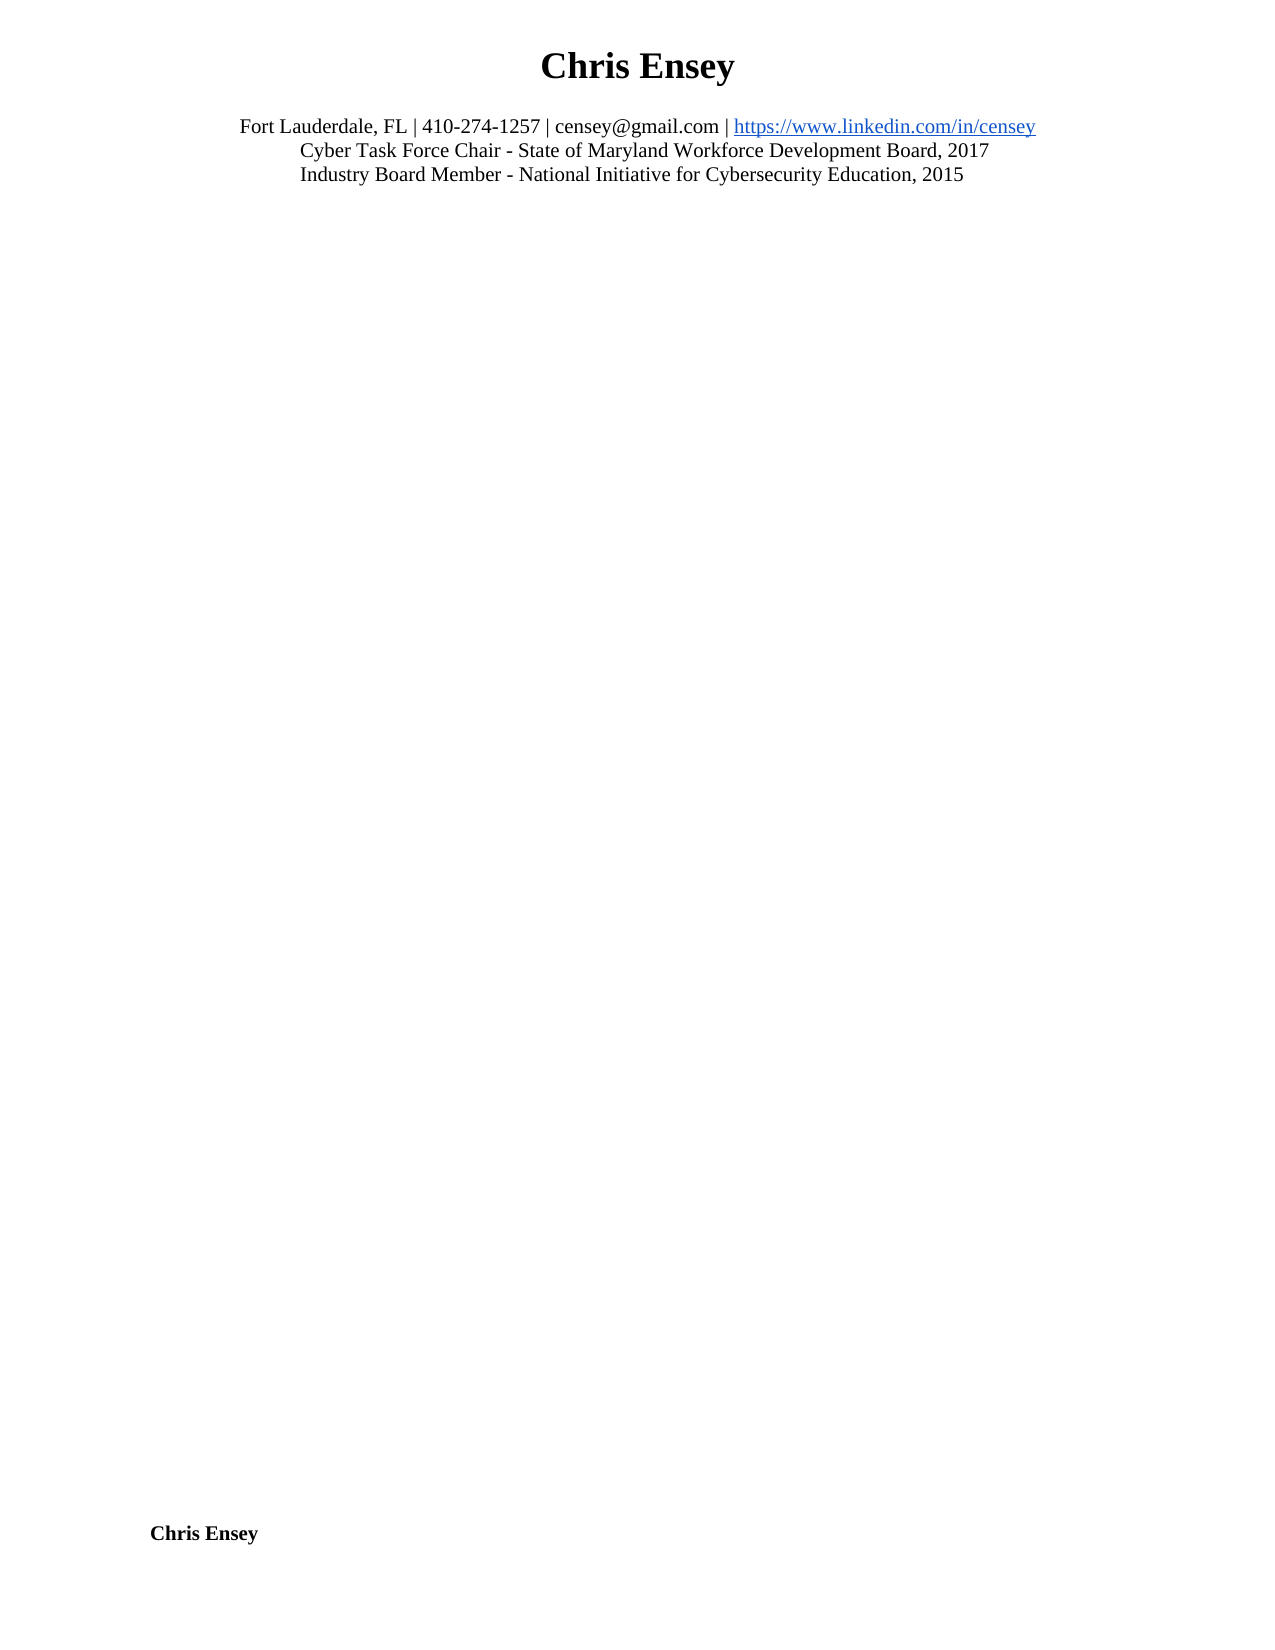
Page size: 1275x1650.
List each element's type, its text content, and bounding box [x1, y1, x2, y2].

text Industry Board Member - National Initiative for Cybersecurity Education, 2015 [300, 162, 1125, 186]
text Cyber Task Force Chair - State of Maryland Workforce Development Board, 2017 [300, 138, 1125, 162]
